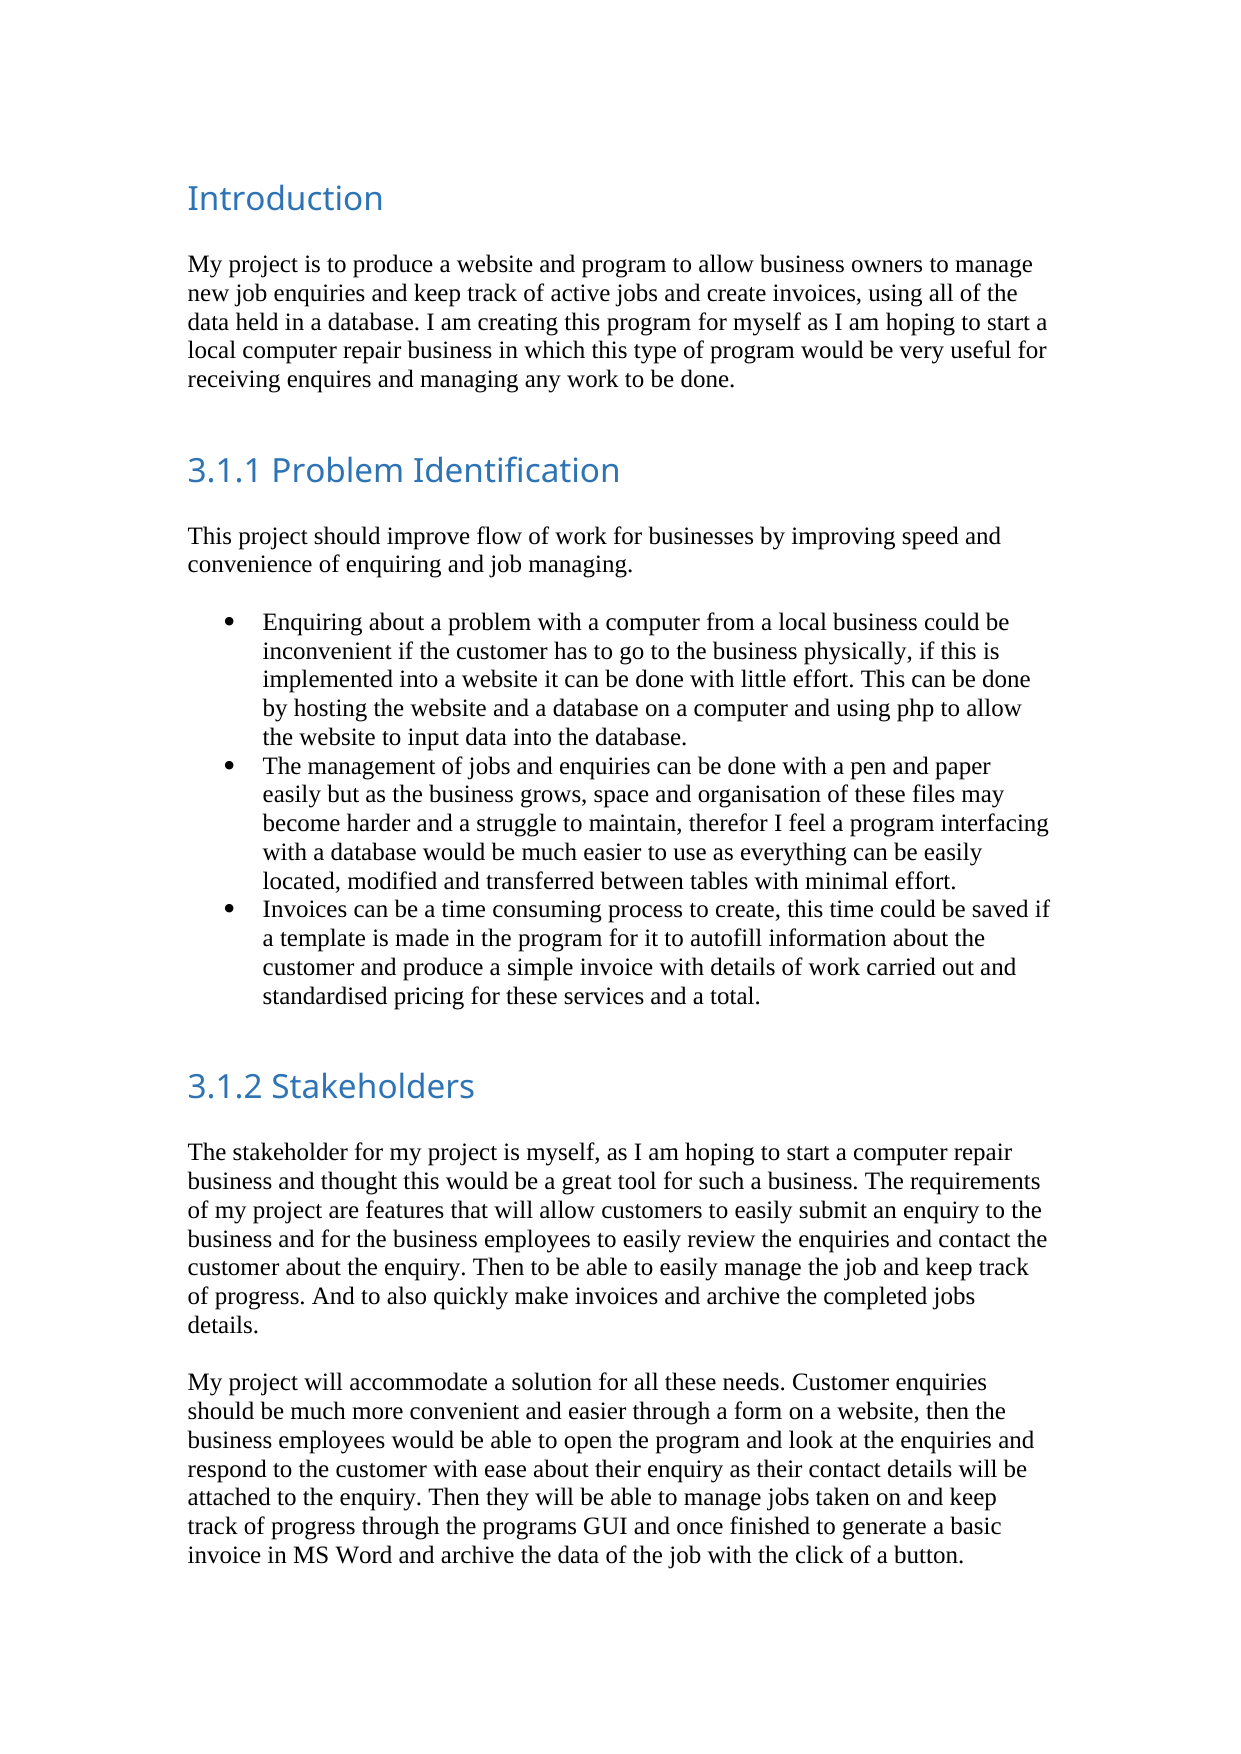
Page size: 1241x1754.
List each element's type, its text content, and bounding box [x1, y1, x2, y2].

list The management of jobs and enquiries can be done with a pen and paper easily but as the business grows, space and organisation of these files may become harder and a struggle to maintain, therefor I feel a program interfacing with a database would be much easier to use as everything can be easily located, modified and transferred between tables with minimal effort. [225, 751, 1053, 894]
list Enquiring about a problem with a computer from a local business could be inconvenient if the customer has to go to the business physically, if this is implemented into a website it can be done with little effort. This can be done by hosting the website and a database on a computer and using php to allow the website to input data into the database. [225, 607, 1053, 751]
list Invoices can be a time consuming process to create, this time could be saved if a template is made in the program for it to autofill information about the customer and produce a simple invoice with details of work carried out and standardised pricing for these services and a total. [225, 894, 1053, 1009]
subtitle 3.1.1 Problem Identification [187, 447, 1053, 492]
text This project should improve flow of work for businesses by improving speed and convenience of enquiring and job managing. [187, 521, 1053, 578]
subtitle Introduction [187, 175, 1053, 220]
subtitle 3.1.2 Stakeholders [187, 1063, 1053, 1109]
text My project is to produce a website and program to allow business owners to manage new job enquiries and keep track of active jobs and create invoices, using all of the data held in a database. I am creating this program for myself as I am hoping to start a local computer repair business in which this type of program would be very useful for receiving enquires and managing any work to be done. [187, 249, 1053, 393]
